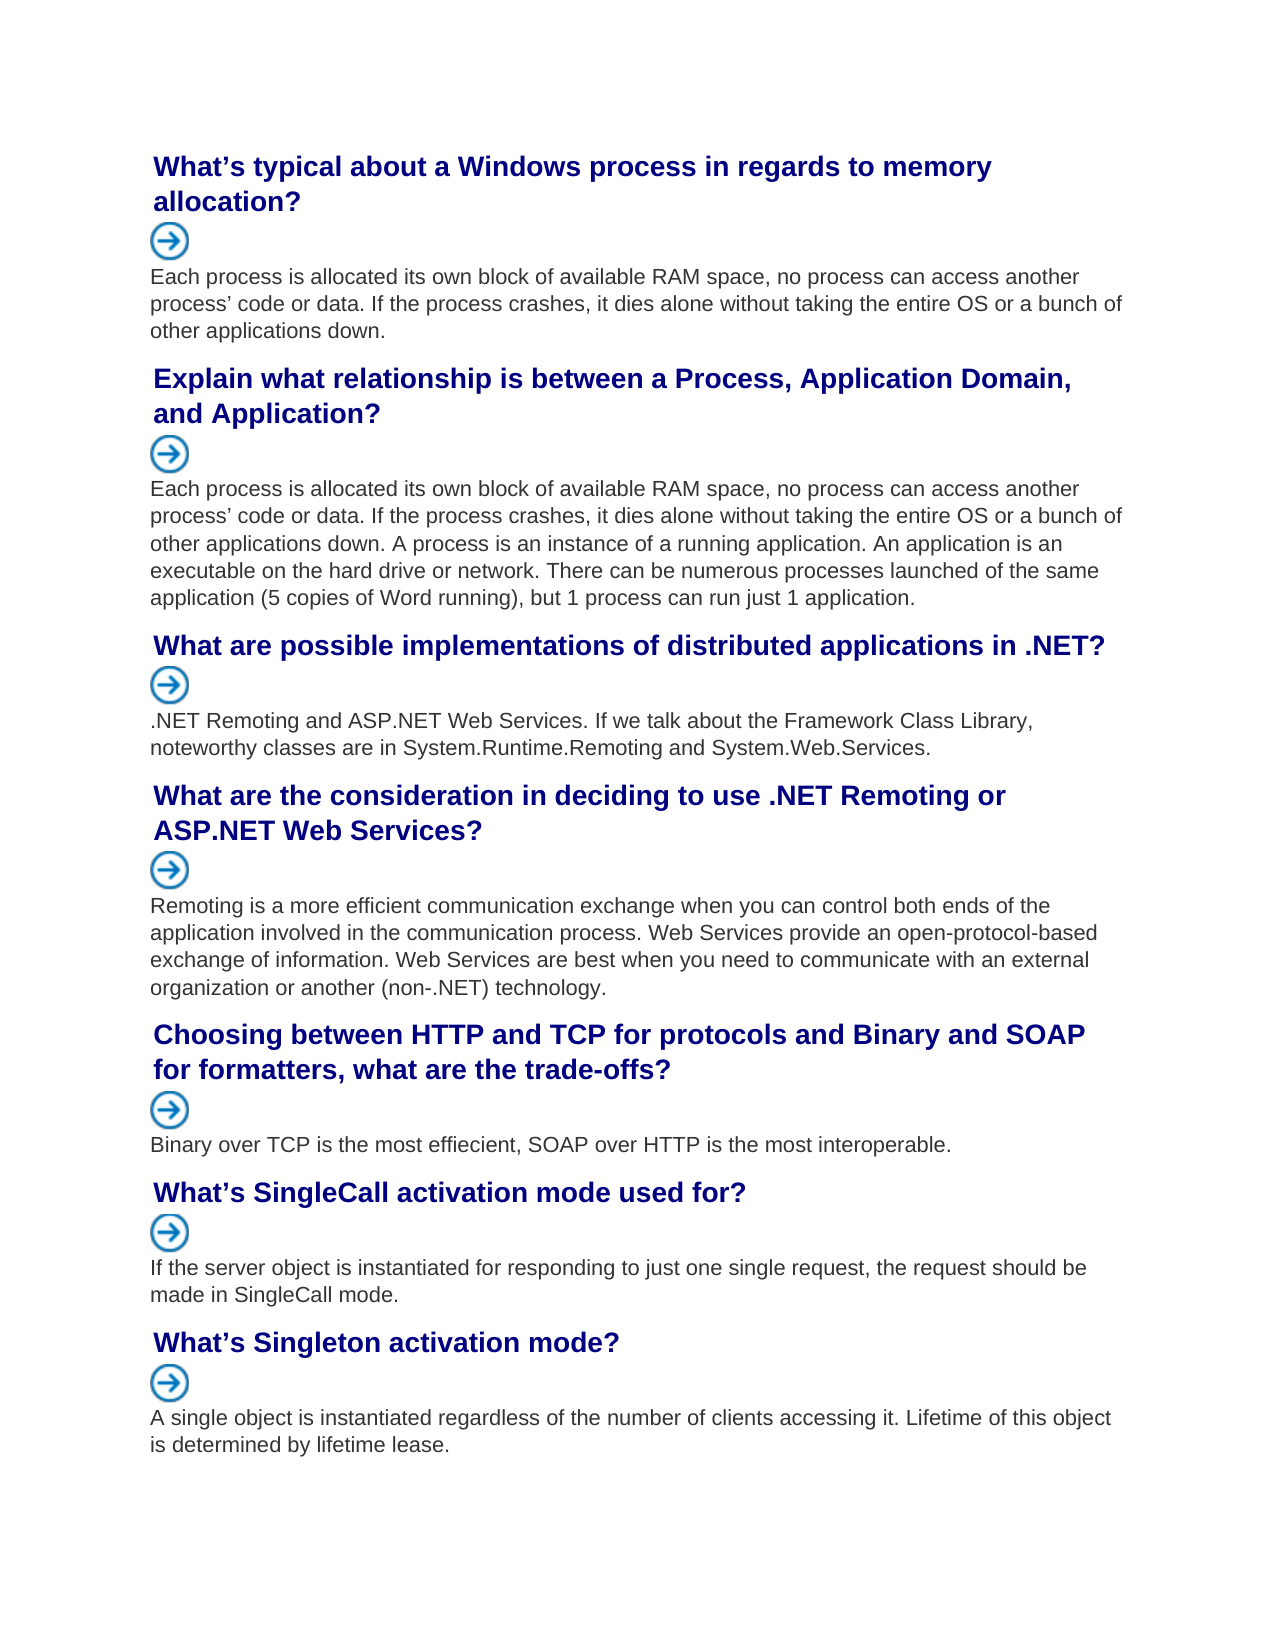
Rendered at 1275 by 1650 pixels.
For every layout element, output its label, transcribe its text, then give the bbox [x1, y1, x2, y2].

subtitle Choosing between HTTP and TCP for protocols and Binary and SOAP for formatters, what are the trade-offs? [153, 1018, 1122, 1086]
picture [150, 222, 189, 262]
picture [150, 1214, 189, 1254]
subtitle What’s typical about a Windows process in regards to memory allocation? [153, 150, 1122, 217]
text If the server object is instantiated for responding to just one single request, the request should be made in SingleCall mode. [150, 1214, 1125, 1307]
picture [150, 666, 189, 706]
text Each process is allocated its own block of available RAM space, no process can access another process’ code or data. If the process crashes, it dies alone without taking the entire OS or a bunch of other applications down. A process is an instance of a running application. An application is an executable on the hard drive or network. There can be numerous processes launched of the same application (5 copies of Word running), but 1 process can run just 1 application. [150, 435, 1125, 610]
subtitle What are the consideration in deciding to use .NET Remoting or ASP.NET Web Services? [153, 779, 1122, 846]
text A single object is instantiated regardless of the number of clients accessing it. Lifetime of this object is determined by lifetime lease. [150, 1364, 1125, 1458]
subtitle Explain what relationship is between a Process, Application Domain, and Application? [153, 362, 1122, 429]
picture [150, 1364, 189, 1404]
text Each process is allocated its own block of available RAM space, no process can access another process’ code or data. If the process crashes, it dies alone without taking the entire OS or a bunch of other applications down. [150, 223, 1125, 343]
subtitle What are possible implementations of distributed applications in .NET? [153, 629, 1122, 661]
text Remoting is a more efficient communication exchange when you can control both ends of the application involved in the communication process. Web Services provide an open-protocol-based exchange of information. Web Services are best when you need to communicate with an external organization or another (non-.NET) technology. [150, 852, 1125, 999]
subtitle What’s Singleton activation mode? [153, 1326, 1122, 1358]
picture [150, 1091, 189, 1131]
picture [150, 435, 189, 475]
picture [150, 851, 189, 891]
text .NET Remoting and ASP.NET Web Services. If we talk about the Framework Class Library, noteworthy classes are in System.Runtime.Remoting and System.Web.Services. [150, 667, 1125, 760]
text Binary over TCP is the most effiecient, SOAP over HTTP is the most interoperable. [150, 1091, 1125, 1157]
subtitle What’s SingleCall activation mode used for? [153, 1176, 1122, 1208]
